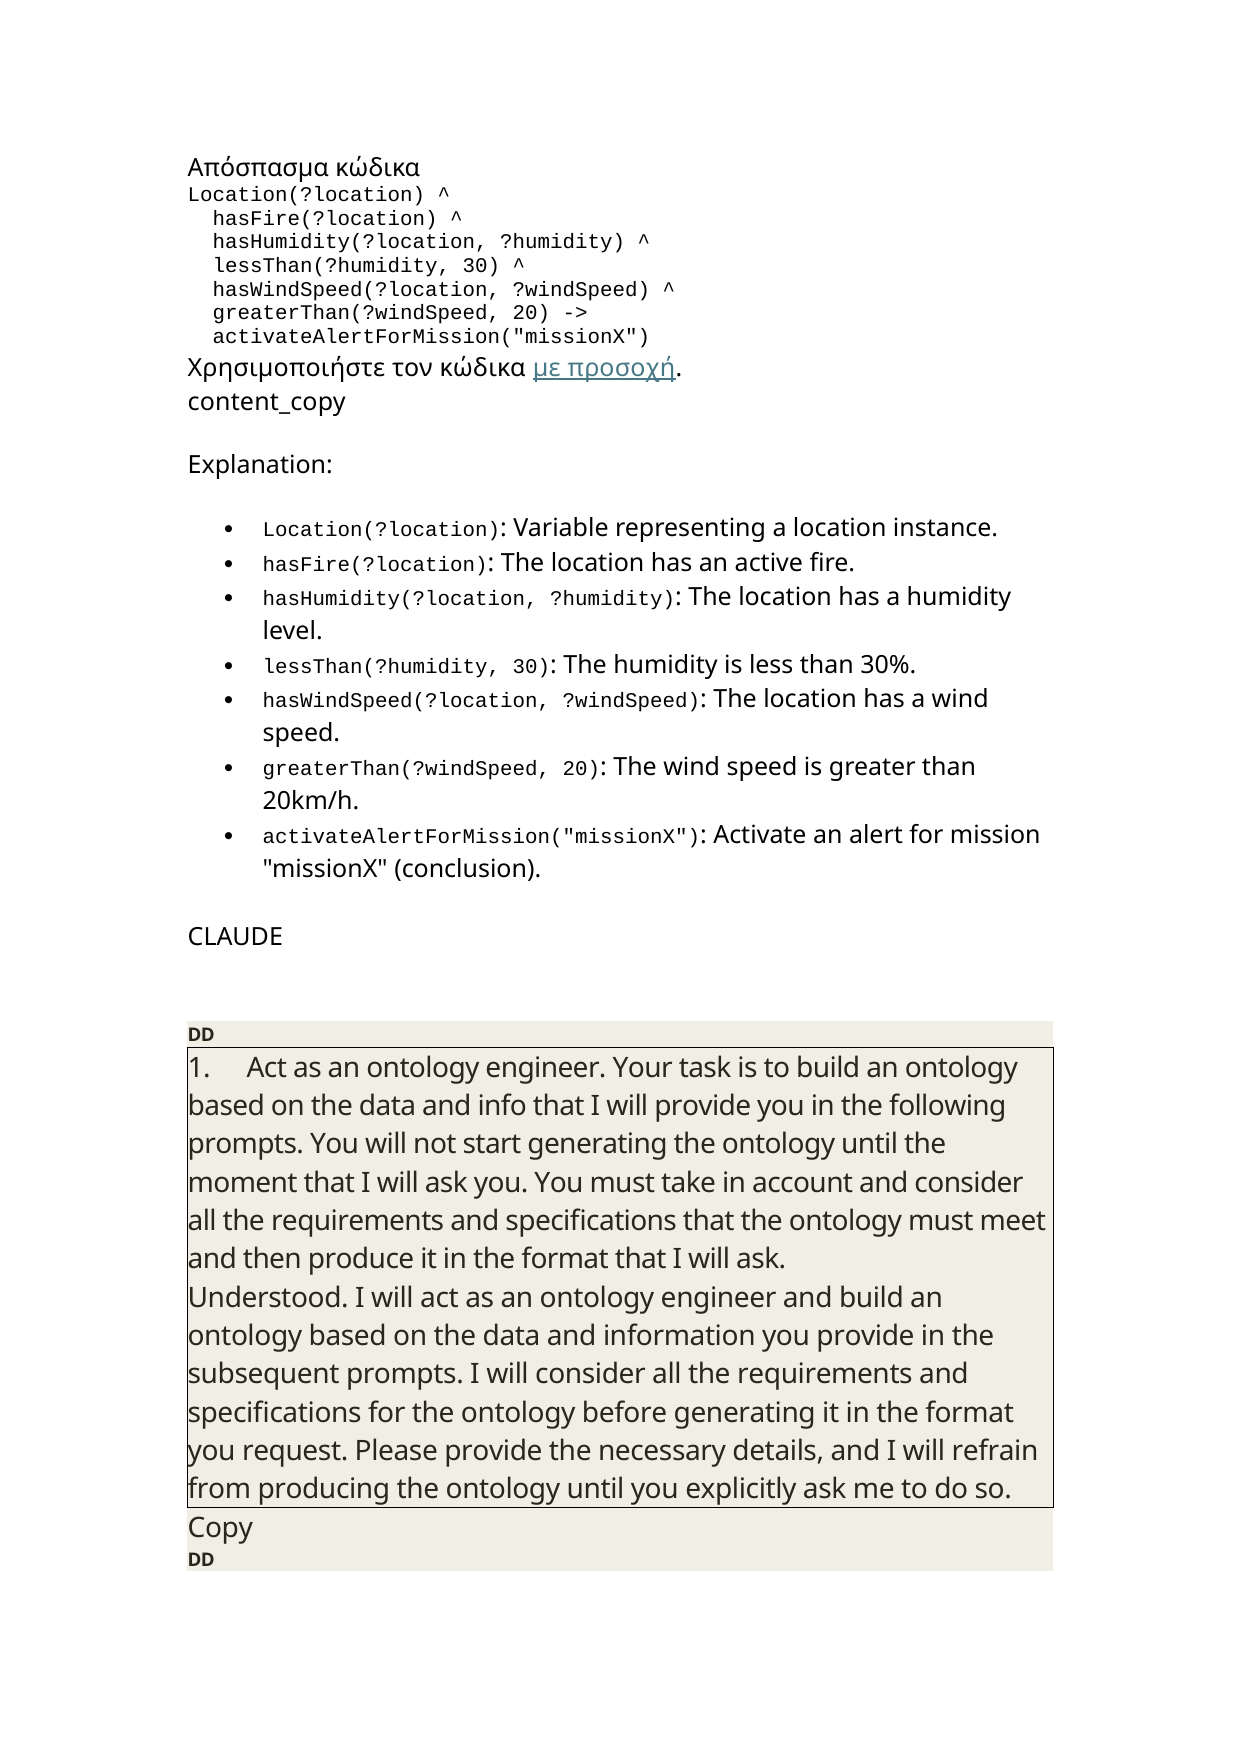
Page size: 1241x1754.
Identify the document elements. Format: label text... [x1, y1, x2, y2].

text lessThan(?humidity, 30) ^ [187, 255, 1053, 279]
list Location(?location): Variable representing a location instance. [225, 510, 1053, 544]
list hasWindSpeed(?location, ?windSpeed): The location has a wind speed. [225, 680, 1053, 748]
list hasHumidity(?location, ?humidity): The location has a humidity level. [225, 578, 1053, 646]
list greaterThan(?windSpeed, 20): The wind speed is greater than 20km/h. [225, 748, 1053, 817]
text Explanation: [187, 447, 1053, 481]
text DD [187, 1546, 1053, 1571]
text 1. Act as an ontology engineer. Your task is to build an ontology based on the data and info that I will provide you in the following prompts. You will not start generating the ontology until the moment that I will ask you. You must take in account and consider all the requirements and specifications that the ontology must meet and then produce it in the format that I will ask. [188, 1048, 1053, 1277]
text Χρησιμοποιήστε τον κώδικα με προσοχή. [187, 349, 1053, 384]
text greaterThan(?windSpeed, 20) -> [187, 302, 1053, 326]
text hasFire(?location) ^ [187, 208, 1053, 231]
text Copy [187, 1508, 1053, 1546]
text hasWindSpeed(?location, ?windSpeed) ^ [187, 279, 1053, 302]
text content_copy [187, 384, 1053, 418]
text Understood. I will act as an ontology engineer and build an ontology based on the data and information you provide in the subsequent prompts. I will consider all the requirements and specifications for the ontology before generating it in the format you request. Please provide the necessary details, and I will refrain from producing the ontology until you explicitly ask me to do so. [188, 1277, 1053, 1507]
text Location(?location) ^ [187, 184, 1053, 208]
text hasHumidity(?location, ?humidity) ^ [187, 231, 1053, 255]
text activateAlertForMission("missionX") [187, 326, 1053, 349]
list activateAlertForMission("missionX"): Activate an alert for mission "missionX" (conclusion). [225, 817, 1053, 885]
text Απόσπασμα κώδικα [187, 150, 1053, 184]
text DD [187, 1021, 1053, 1047]
list hasFire(?location): The location has an active fire. [225, 544, 1053, 578]
list lessThan(?humidity, 30): The humidity is less than 30%. [225, 646, 1053, 680]
text CLAUDE [187, 919, 1053, 953]
